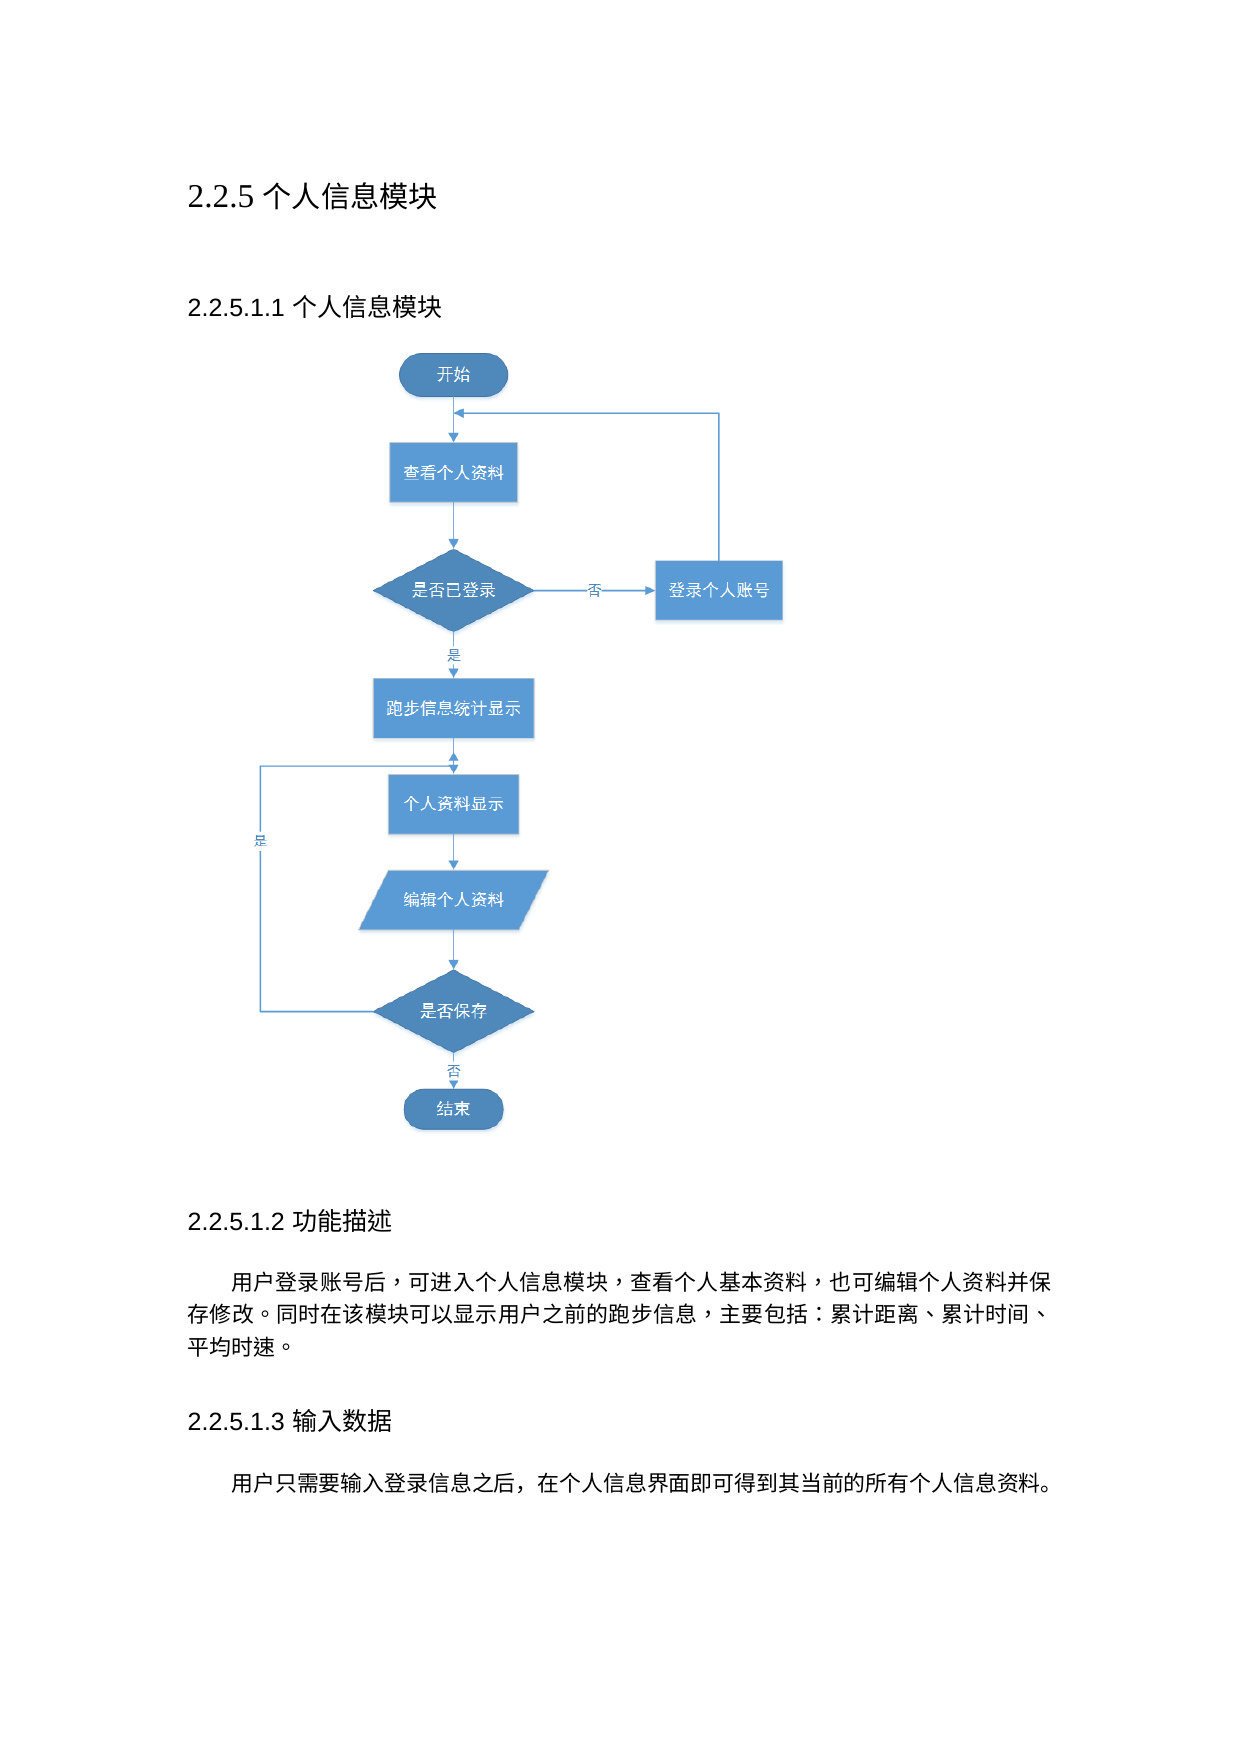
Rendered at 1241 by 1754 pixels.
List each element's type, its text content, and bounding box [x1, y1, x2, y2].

text 用户登录账号后，可进入个人信息模块，查看个人基本资料，也可编辑个人资料并保存修改。同时在该模块可以显示用户之前的跑步信息，主要包括：累计距离、累计时间、平均时速。 [187, 1266, 1053, 1363]
subtitle 功能描述 [187, 1188, 1053, 1253]
subtitle 输入数据 [187, 1388, 1053, 1453]
text 用户只需要输入登录信息之后，在个人信息界面即可得到其当前的所有个人信息资料。 [187, 1466, 1053, 1498]
picture [245, 350, 788, 1137]
subtitle 个人信息模块 [187, 162, 1053, 227]
subtitle 个人信息模块 [187, 273, 1053, 338]
